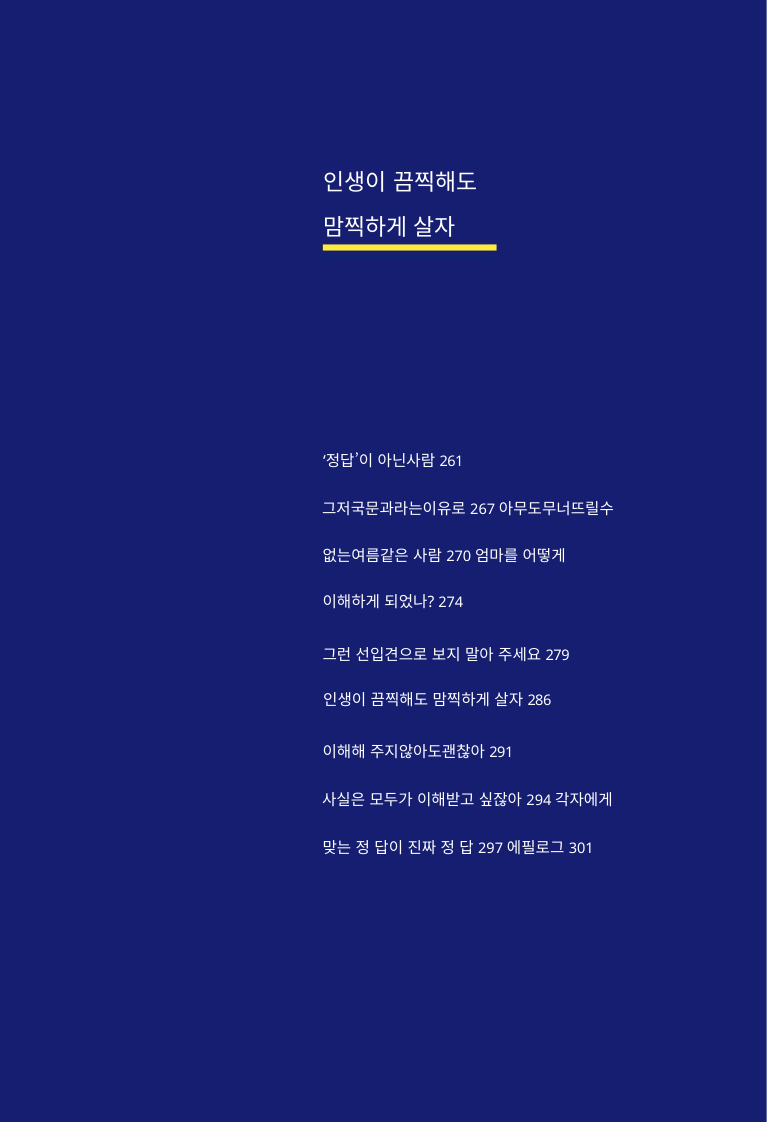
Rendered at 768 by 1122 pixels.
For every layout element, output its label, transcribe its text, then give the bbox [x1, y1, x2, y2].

text 사실은 모두가 이해받고 싶잖아 294 각자에게 맞는 정 답이 진짜 정 답 297 에필로그 301 [322, 787, 619, 858]
text 이해해 주지않아도괜찮아 291 [322, 739, 768, 762]
picture [0, 0, 767, 1122]
subtitle 인생이 끔찍해도 맘찍하게 살자 [323, 164, 493, 242]
text 인생이 끔찍해도 맘찍하게 살자 286 [323, 687, 768, 710]
text ‘정답’이 아닌사람 261 [323, 448, 768, 471]
text 그저국문과라는이유로 267 아무도무너뜨릴수 없는여름같은 사람 270 엄마를 어떻게 이해하게 되었나? 274 [322, 496, 619, 612]
text 그런 선입견으로 보지 말아 주세요 279 [322, 642, 768, 664]
